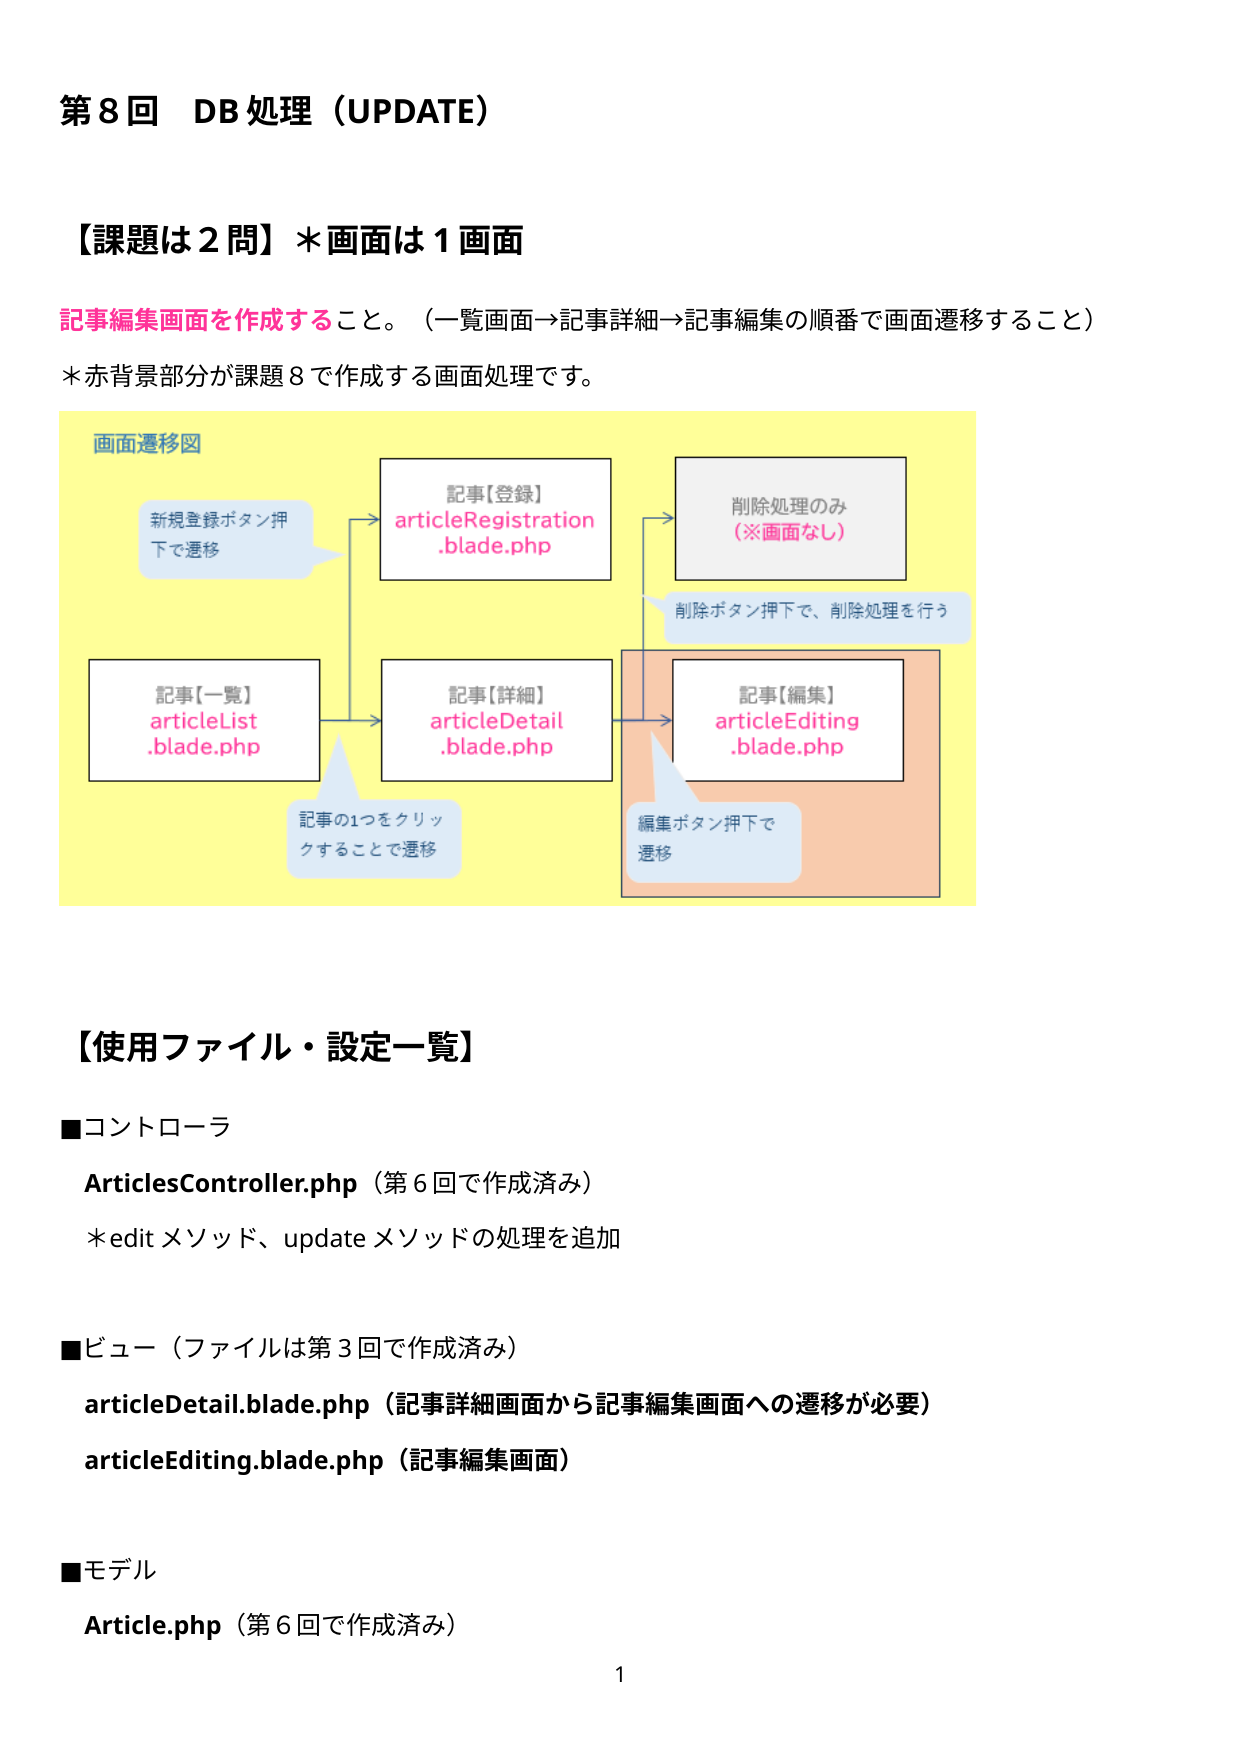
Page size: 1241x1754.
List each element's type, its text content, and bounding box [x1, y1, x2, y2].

text 【課題は２問】＊画面は1画面 [59, 201, 1181, 276]
text Article.php（第６回で作成済み） [59, 1605, 1181, 1643]
text ■ビュー（ファイルは第3回で作成済み） [59, 1328, 1181, 1366]
text articleDetail.blade.php（記事詳細画面から記事編集画面への遷移が必要） [59, 1384, 1181, 1421]
text ■コントローラ [59, 1107, 1181, 1144]
picture [59, 411, 977, 906]
text ＊赤背景部分が課題８で作成する画面処理です。 [59, 356, 1181, 393]
text ArticlesController.php（第6回で作成済み） [59, 1162, 1181, 1200]
text 記事編集画面を作成すること。（一覧画面→記事詳細→記事編集の順番で画面遷移すること） [59, 300, 1181, 338]
text 【使用ファイル・設定一覧】 [59, 1008, 1181, 1083]
text 第８回 DB処理（UPDATE） [59, 71, 1181, 146]
text articleEditing.blade.php（記事編集画面） [59, 1439, 1181, 1477]
text ■モデル [59, 1549, 1181, 1587]
text ＊editメソッド、updateメソッドの処理を追加 [59, 1218, 1181, 1256]
